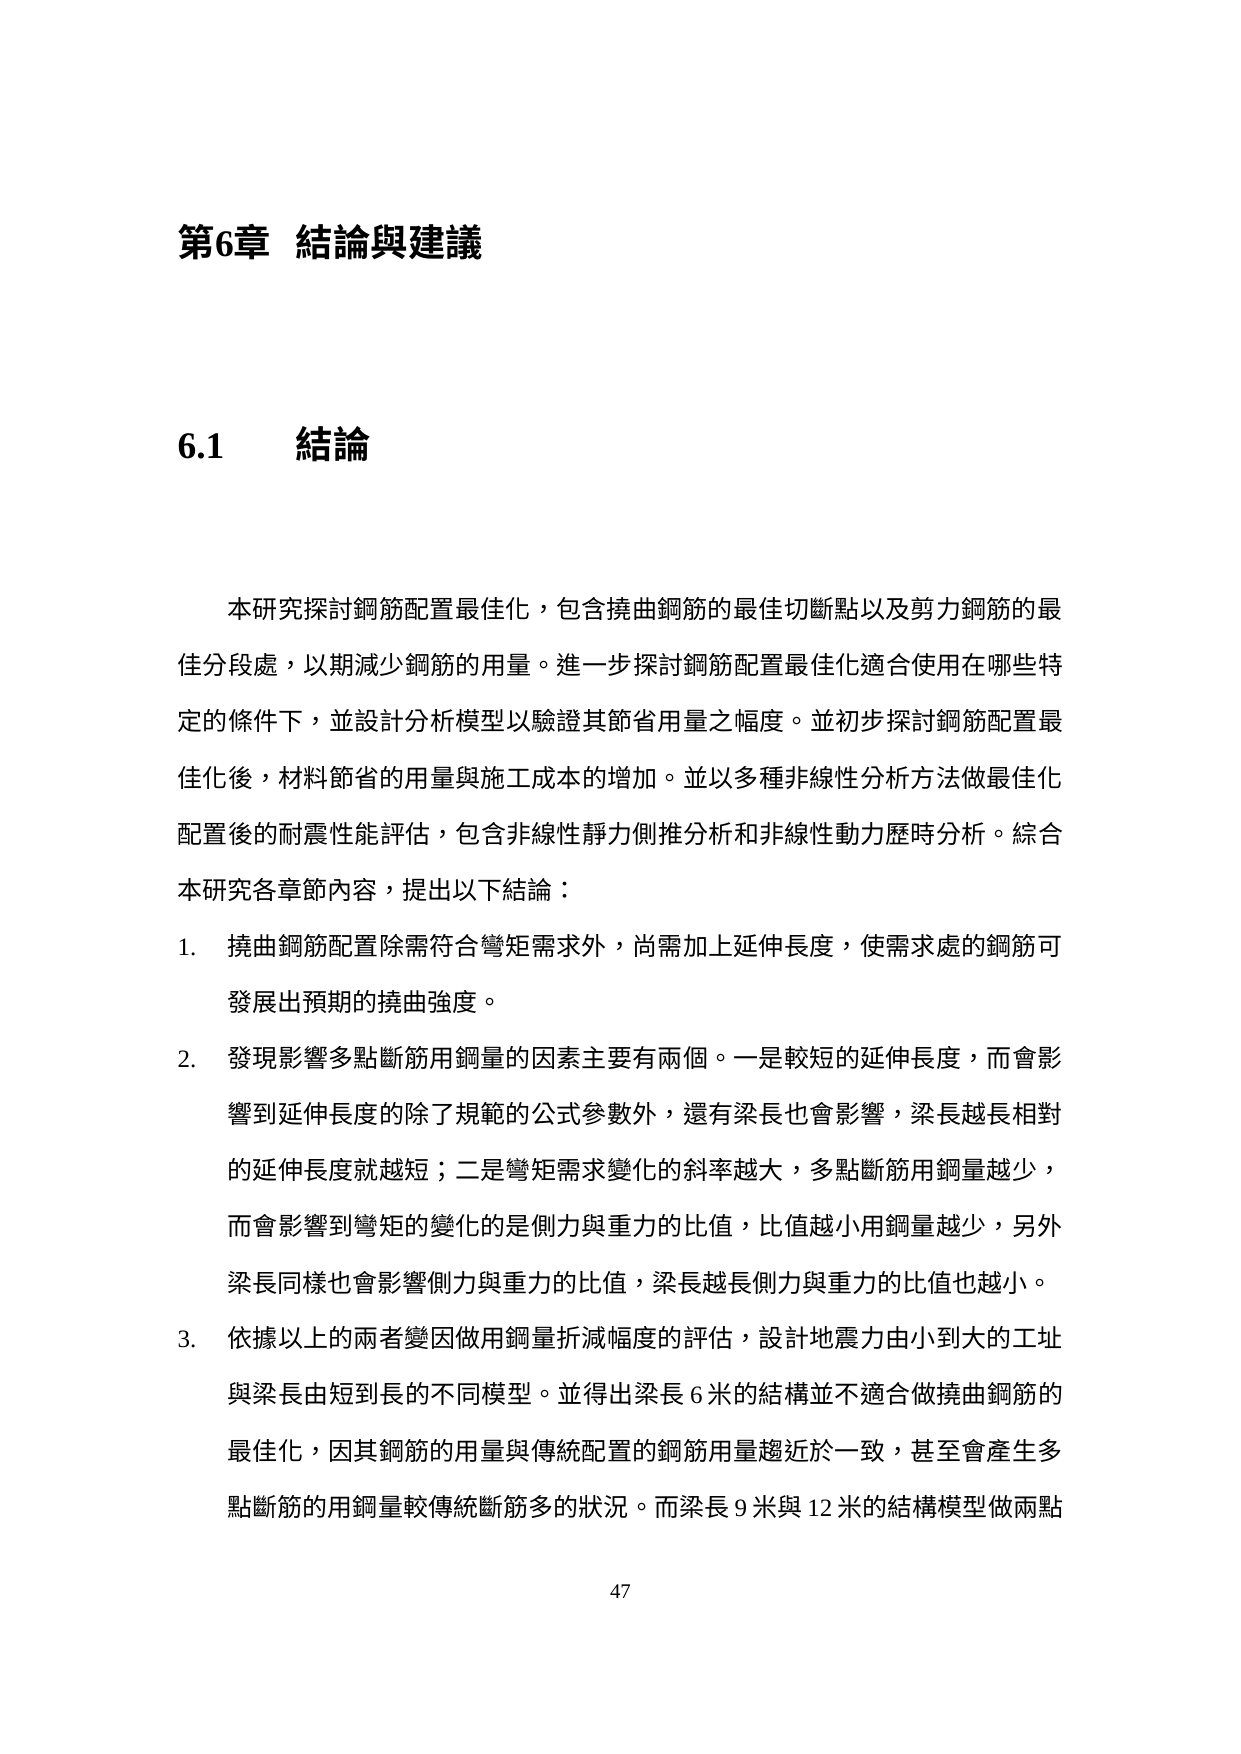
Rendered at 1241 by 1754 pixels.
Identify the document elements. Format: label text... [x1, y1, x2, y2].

subtitle 結論 [177, 405, 1063, 480]
list 撓曲鋼筋配置除需符合彎矩需求外，尚需加上延伸長度，使需求處的鋼筋可發展出預期的撓曲強度。 [177, 926, 1063, 1019]
subtitle 結論與建議 [177, 203, 1063, 278]
list 發現影響多點斷筋用鋼量的因素主要有兩個。一是較短的延伸長度，而會影響到延伸長度的除了規範的公式參數外，還有梁長也會影響，梁長越長相對的延伸長度就越短；二是彎矩需求變化的斜率越大，多點斷筋用鋼量越少，而會影響到彎矩的變化的是側力與重力的比值，比值越小用鋼量越少，另外梁長同樣也會影響側力與重力的比值，梁長越長側力與重力的比值也越小。 [177, 1037, 1063, 1300]
text 本研究探討鋼筋配置最佳化，包含撓曲鋼筋的最佳切斷點以及剪力鋼筋的最佳分段處，以期減少鋼筋的用量。進一步探討鋼筋配置最佳化適合使用在哪些特定的條件下，並設計分析模型以驗證其節省用量之幅度。並初步探討鋼筋配置最佳化後，材料節省的用量與施工成本的增加。並以多種非線性分析方法做最佳化配置後的耐震性能評估，包含非線性靜力側推分析和非線性動力歷時分析。綜合本研究各章節內容，提出以下結論： [177, 589, 1063, 907]
